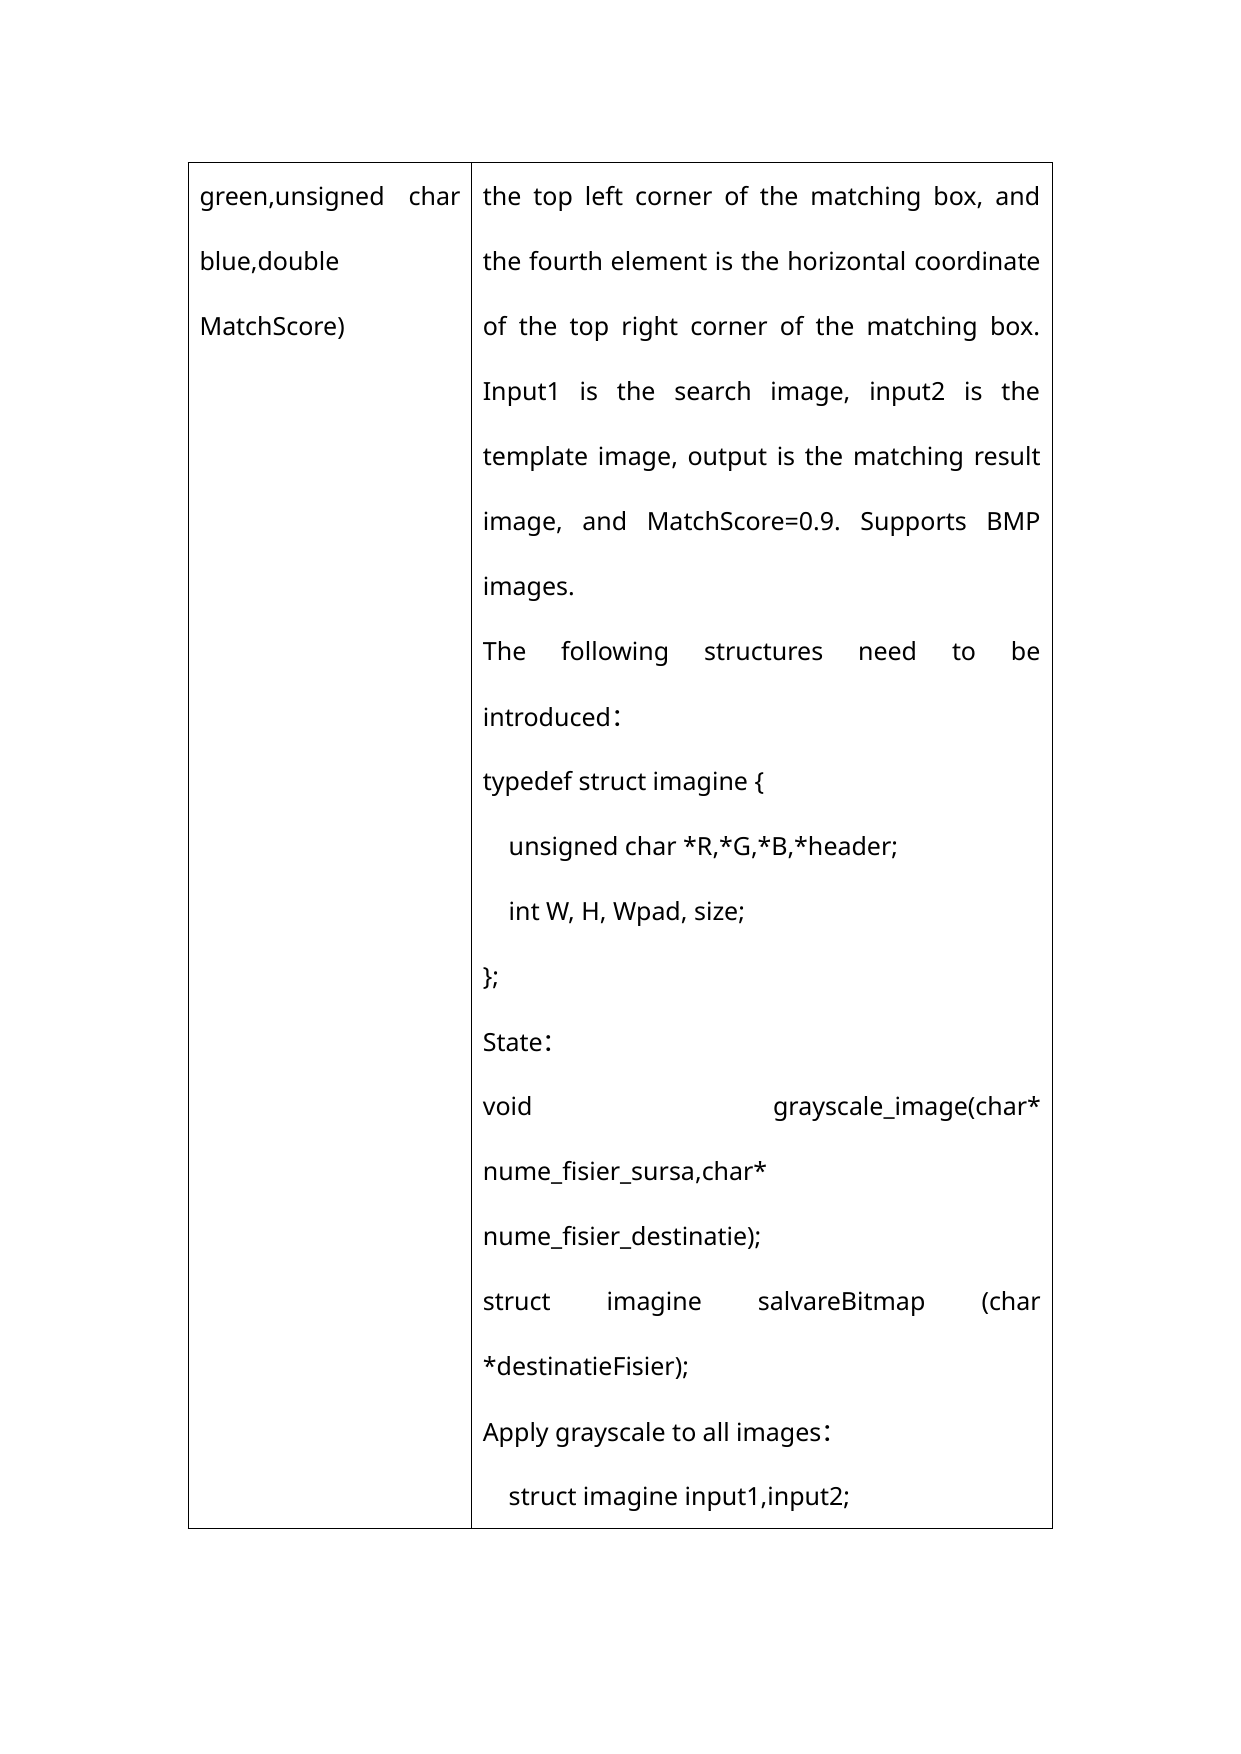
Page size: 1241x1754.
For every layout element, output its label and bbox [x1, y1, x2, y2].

table_cell [472, 163, 1052, 1528]
table_cell [189, 163, 471, 1528]
